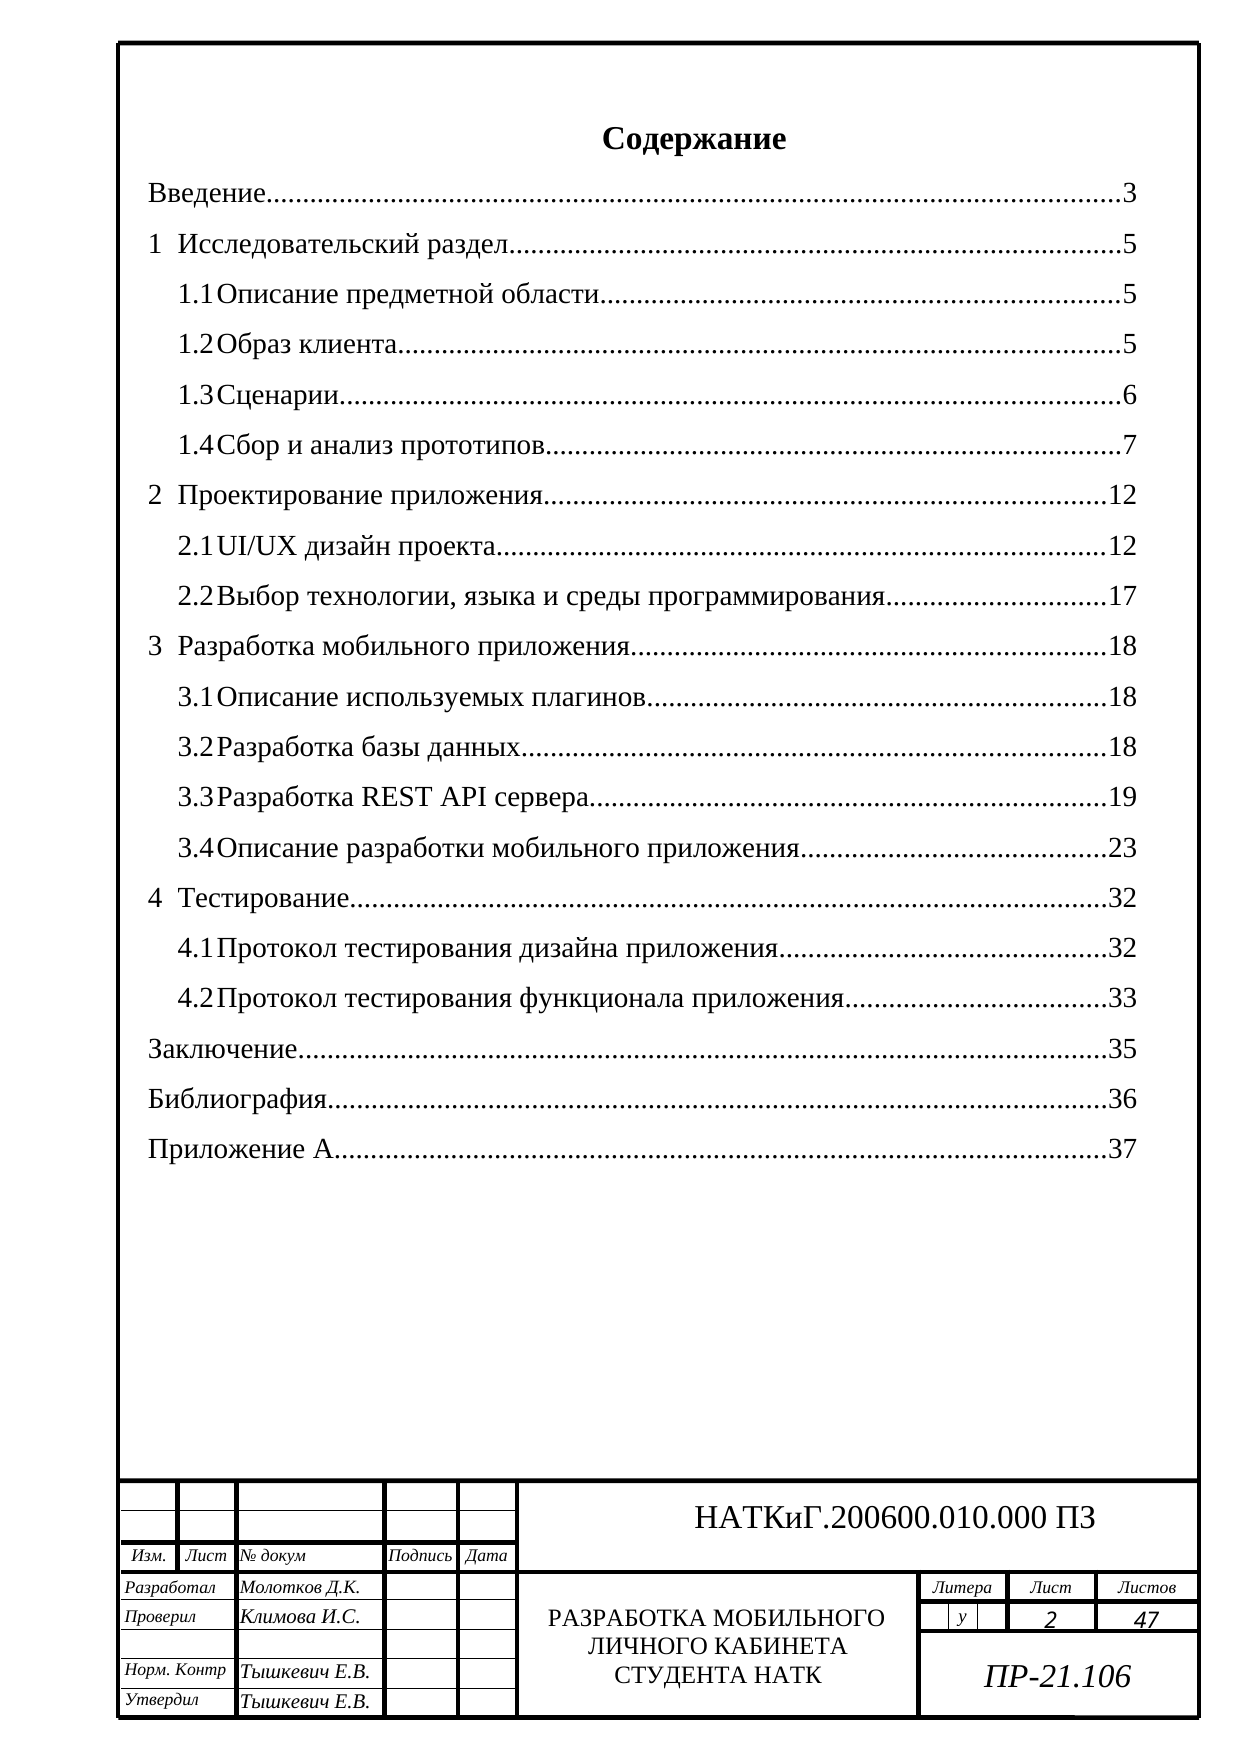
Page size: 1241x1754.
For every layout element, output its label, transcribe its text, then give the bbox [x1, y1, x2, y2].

text Содержание [148, 118, 1167, 156]
